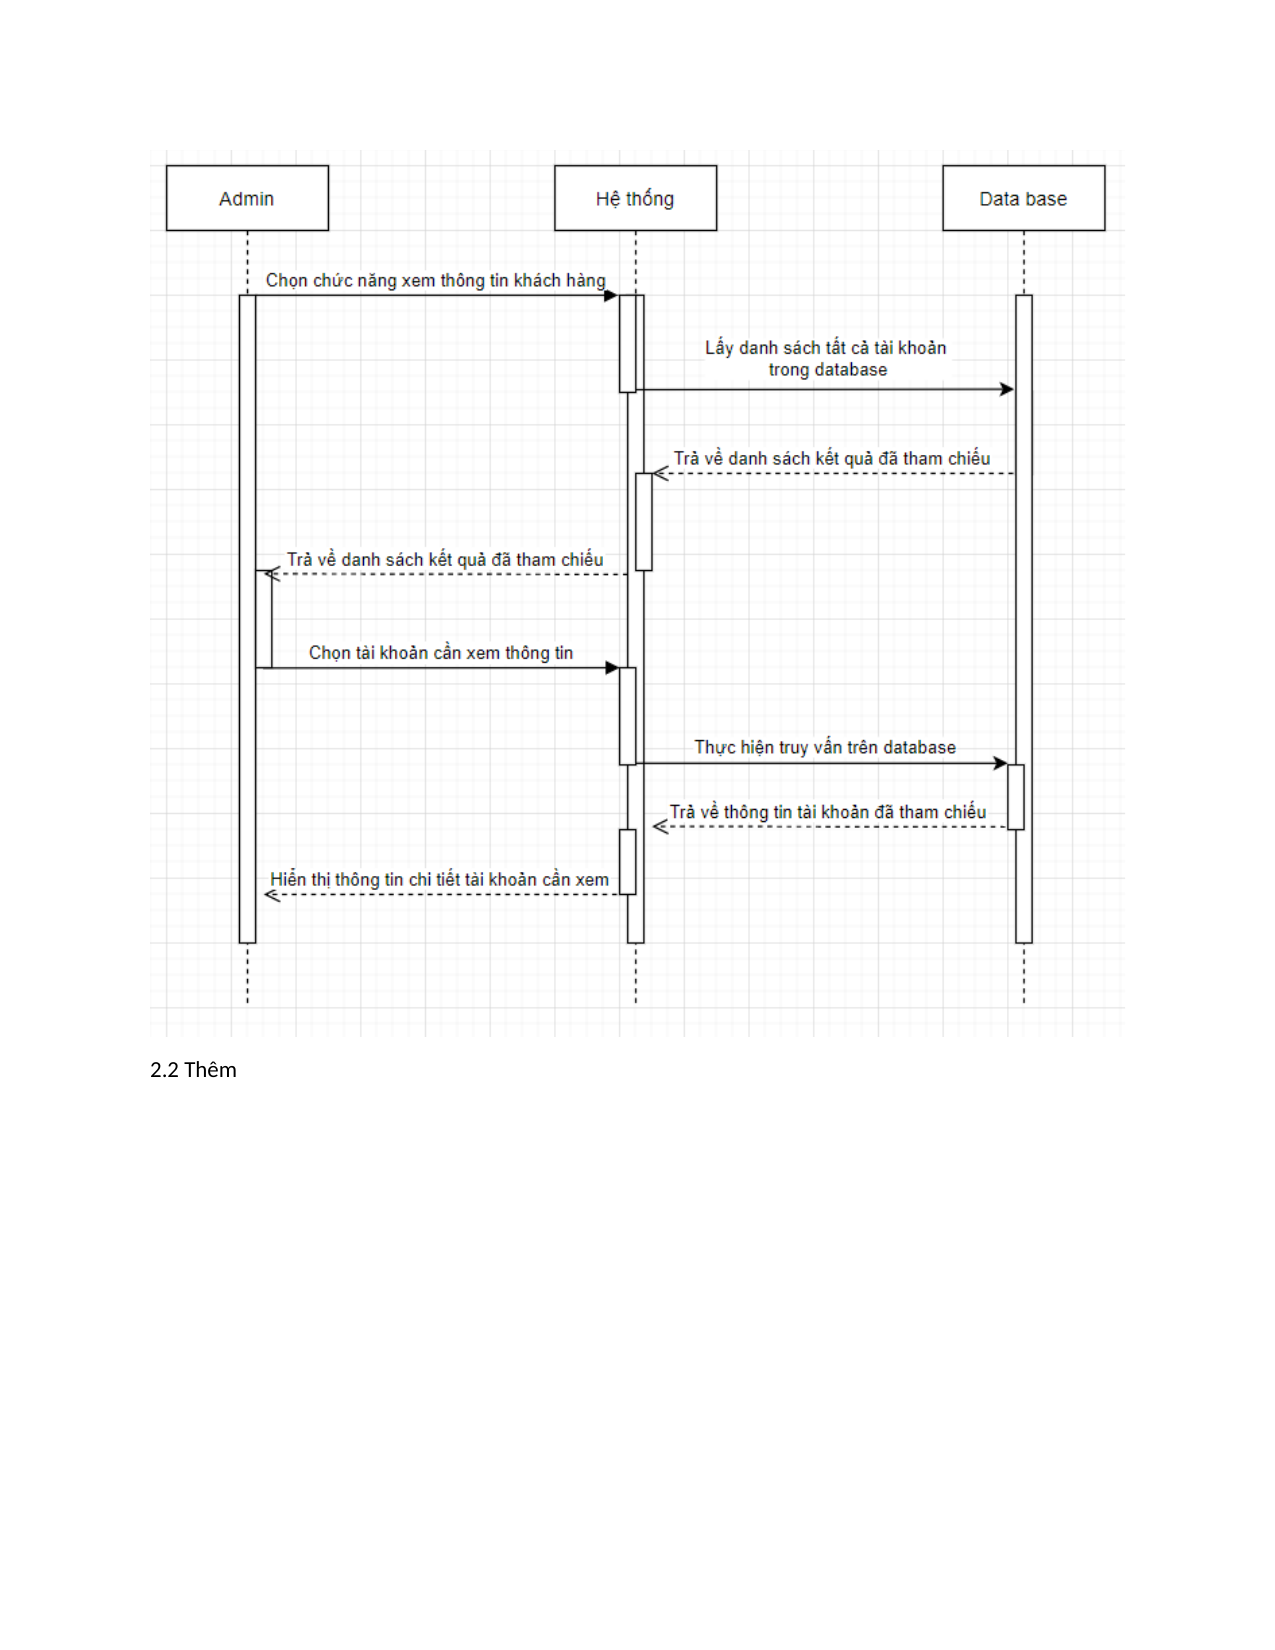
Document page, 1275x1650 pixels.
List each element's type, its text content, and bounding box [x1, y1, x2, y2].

picture [150, 150, 1125, 1037]
text 2.2 Thêm [150, 1055, 1125, 1083]
